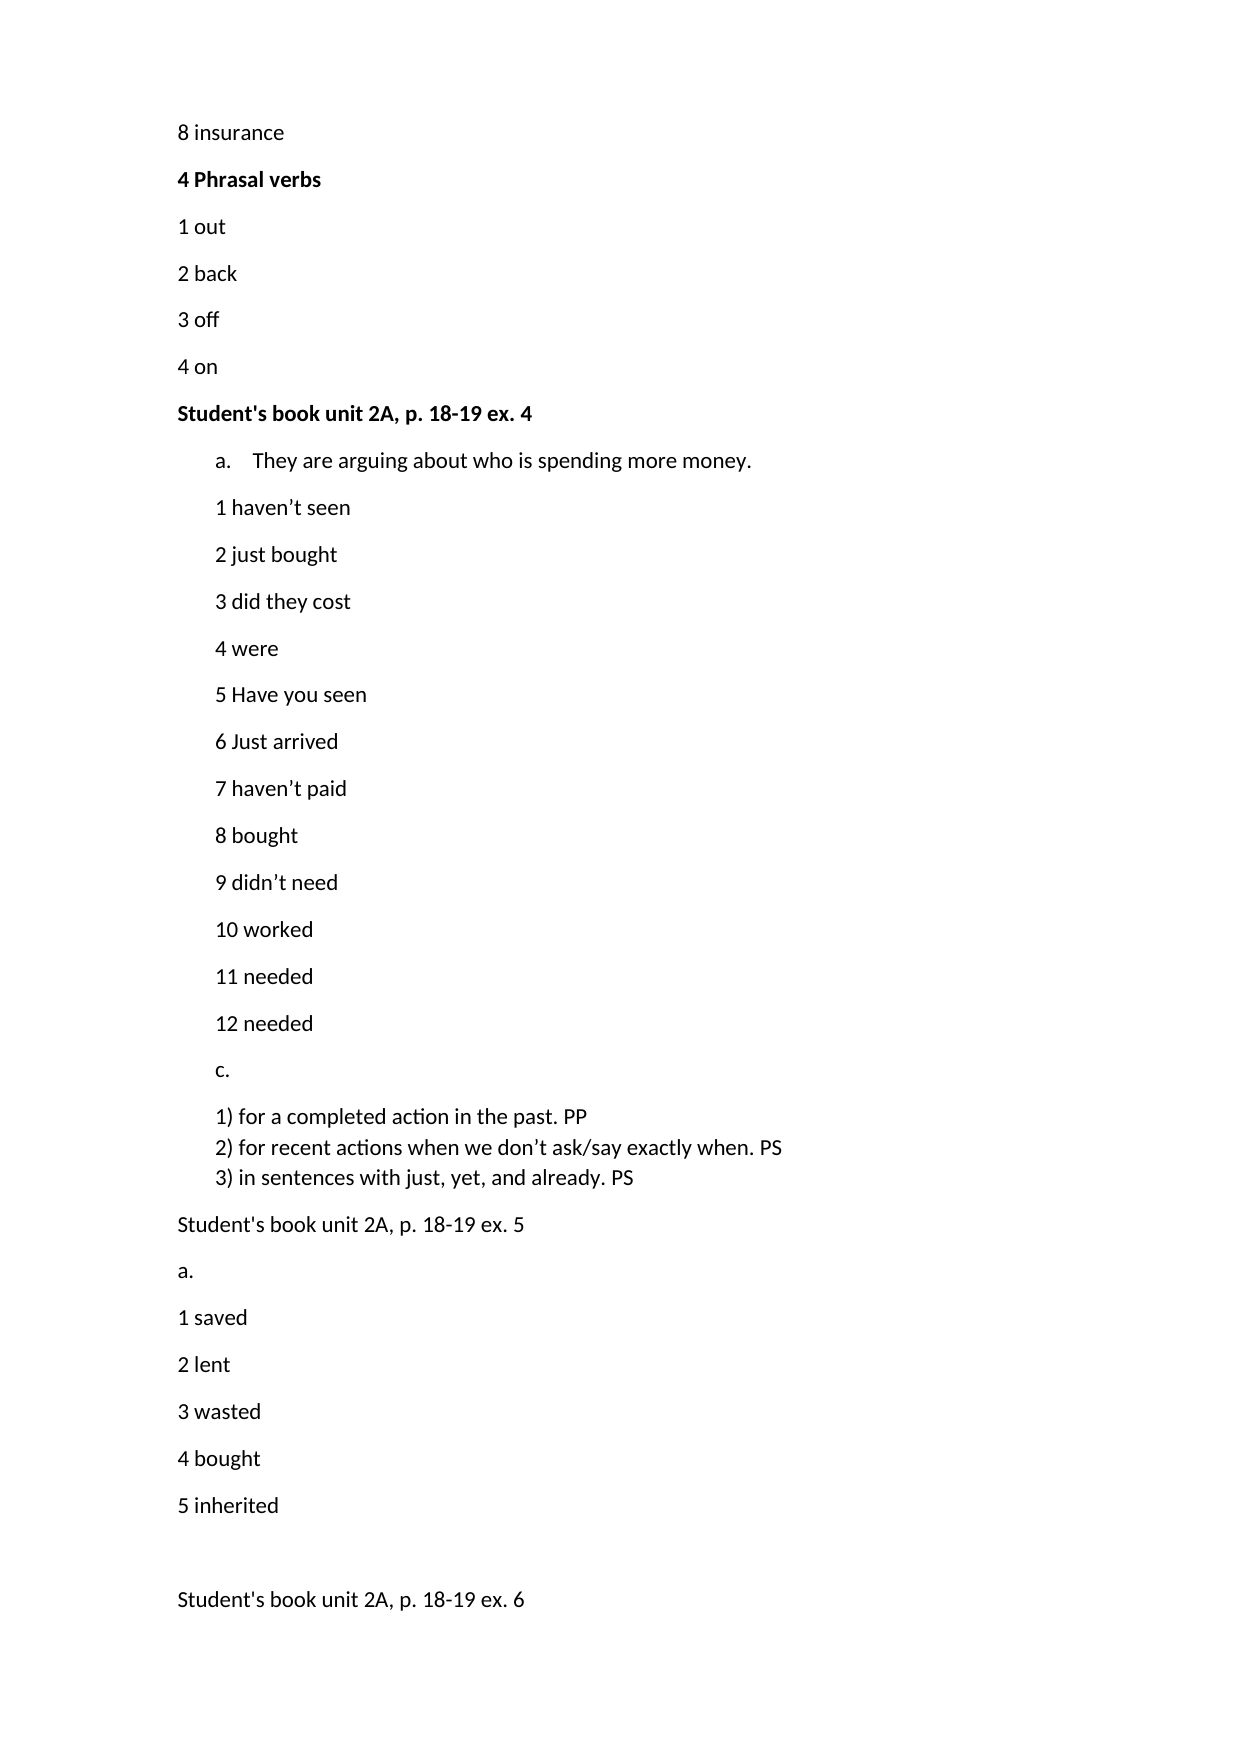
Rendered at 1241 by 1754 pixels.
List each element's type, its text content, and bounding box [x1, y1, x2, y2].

text 3 off [177, 306, 1152, 334]
text 5 inherited [177, 1491, 1152, 1519]
text 4 on [177, 352, 1152, 381]
text 2 back [177, 259, 1152, 287]
text 10 worked [215, 915, 1152, 943]
text 12 needed [215, 1009, 1152, 1037]
text a. [177, 1257, 1152, 1285]
text c. [215, 1056, 1152, 1084]
text 2 just bought [215, 540, 1152, 568]
text 5 Have you seen [215, 681, 1152, 709]
list They are arguing about who is spending more money. [215, 446, 1152, 474]
text 3 wasted [177, 1397, 1152, 1425]
text 2 lent [177, 1350, 1152, 1378]
text 1 out [177, 212, 1152, 240]
text 4 Phrasal verbs [177, 165, 1152, 193]
text 7 haven’t paid [215, 774, 1152, 802]
text 9 didn’t need [215, 868, 1152, 896]
text 6 Just arrived [215, 727, 1152, 756]
text 8 bought [215, 821, 1152, 849]
text 8 insurance [177, 118, 1152, 146]
text Student's book unit 2A, p. 18-19 ex. 4 [177, 399, 1152, 427]
text 1 saved [177, 1303, 1152, 1332]
text 1 haven’t seen [215, 493, 1152, 521]
text 4 bought [177, 1444, 1152, 1472]
text Student's book unit 2A, p. 18-19 ex. 5 [177, 1210, 1152, 1238]
text Student's book unit 2A, p. 18-19 ex. 6 [177, 1585, 1152, 1613]
text 3 did they cost [215, 587, 1152, 615]
text 1) for a completed action in the past. PP 2) for recent actions when we don’t ask/say exactly when. PS 3) in sentences with just, yet, and already. PS [215, 1102, 1152, 1191]
text 4 were [215, 634, 1152, 662]
text 11 needed [215, 962, 1152, 990]
